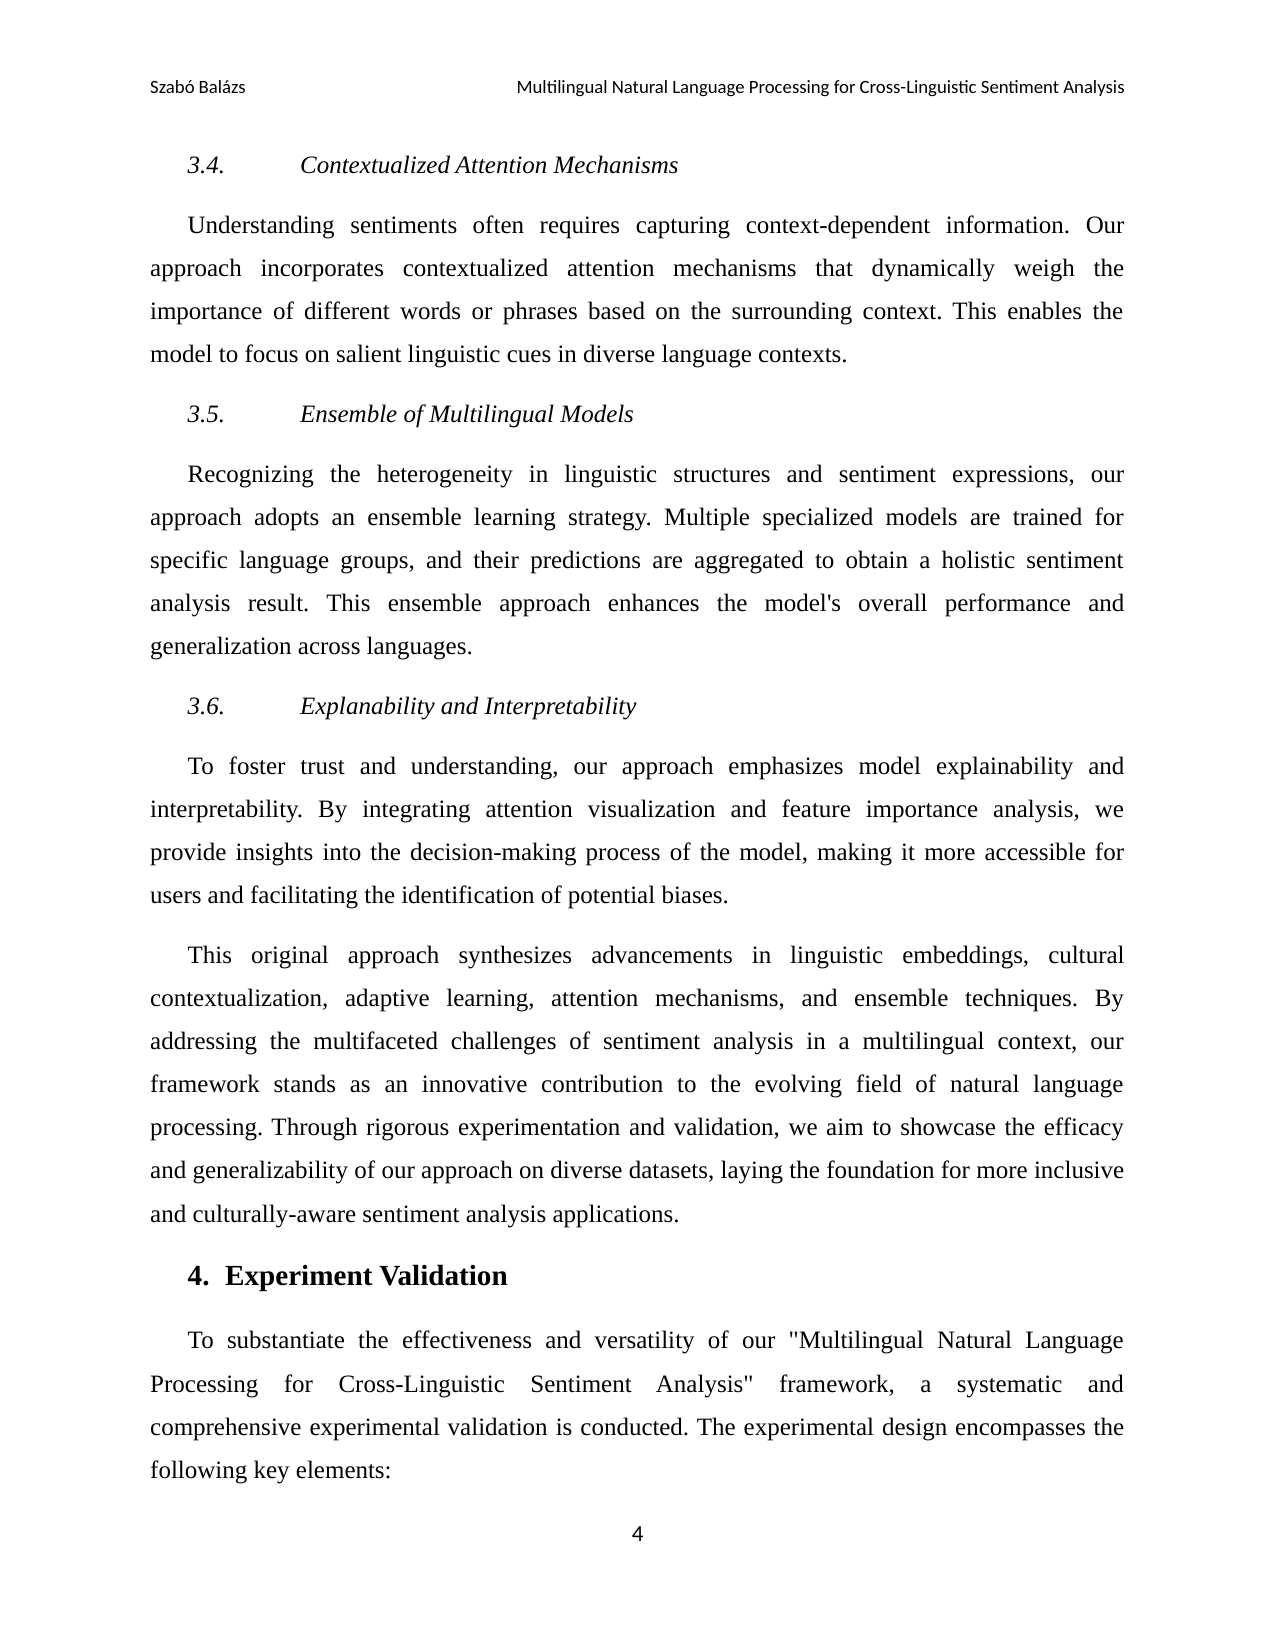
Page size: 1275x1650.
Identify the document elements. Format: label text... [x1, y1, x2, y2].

text To substantiate the effectiveness and versatility of our "Multilingual Natural Language Processing for Cross-Linguistic Sentiment Analysis" framework, a systematic and comprehensive experimental validation is conducted. The experimental design encompasses the following key elements: [150, 1326, 1125, 1484]
list Experiment Validation [187, 1258, 1125, 1292]
text Recognizing the heterogeneity in linguistic structures and sentiment expressions, our approach adopts an ensemble learning strategy. Multiple specialized models are trained for specific language groups, and their predictions are aggregated to obtain a holistic sentiment analysis result. This ensemble approach enhances the model's overall performance and generalization across languages. [150, 459, 1125, 660]
text This original approach synthesizes advancements in linguistic embeddings, cultural contextualization, adaptive learning, attention mechanisms, and ensemble techniques. By addressing the multifaceted challenges of sentiment analysis in a multilingual context, our framework stands as an innovative contribution to the evolving field of natural language processing. Through rigorous experimentation and validation, we aim to showcase the efficacy and generalizability of our approach on diverse datasets, laying the foundation for more inclusive and culturally-aware sentiment analysis applications. [150, 940, 1125, 1227]
text To foster trust and understanding, our approach emphasizes model explainability and interpretability. By integrating attention visualization and feature importance analysis, we provide insights into the decision-making process of the model, making it more accessible for users and facilitating the identification of potential biases. [150, 751, 1125, 909]
text Understanding sentiments often requires capturing context-dependent information. Our approach incorporates contextualized attention mechanisms that dynamically weigh the importance of different words or phrases based on the surrounding context. This enables the model to focus on salient linguistic cues in diverse language contexts. [150, 210, 1125, 368]
list Ensemble of Multilingual Models [187, 399, 1125, 428]
list Explanability and Interpretability [187, 691, 1125, 720]
list Contextualized Attention Mechanisms [187, 150, 1125, 179]
